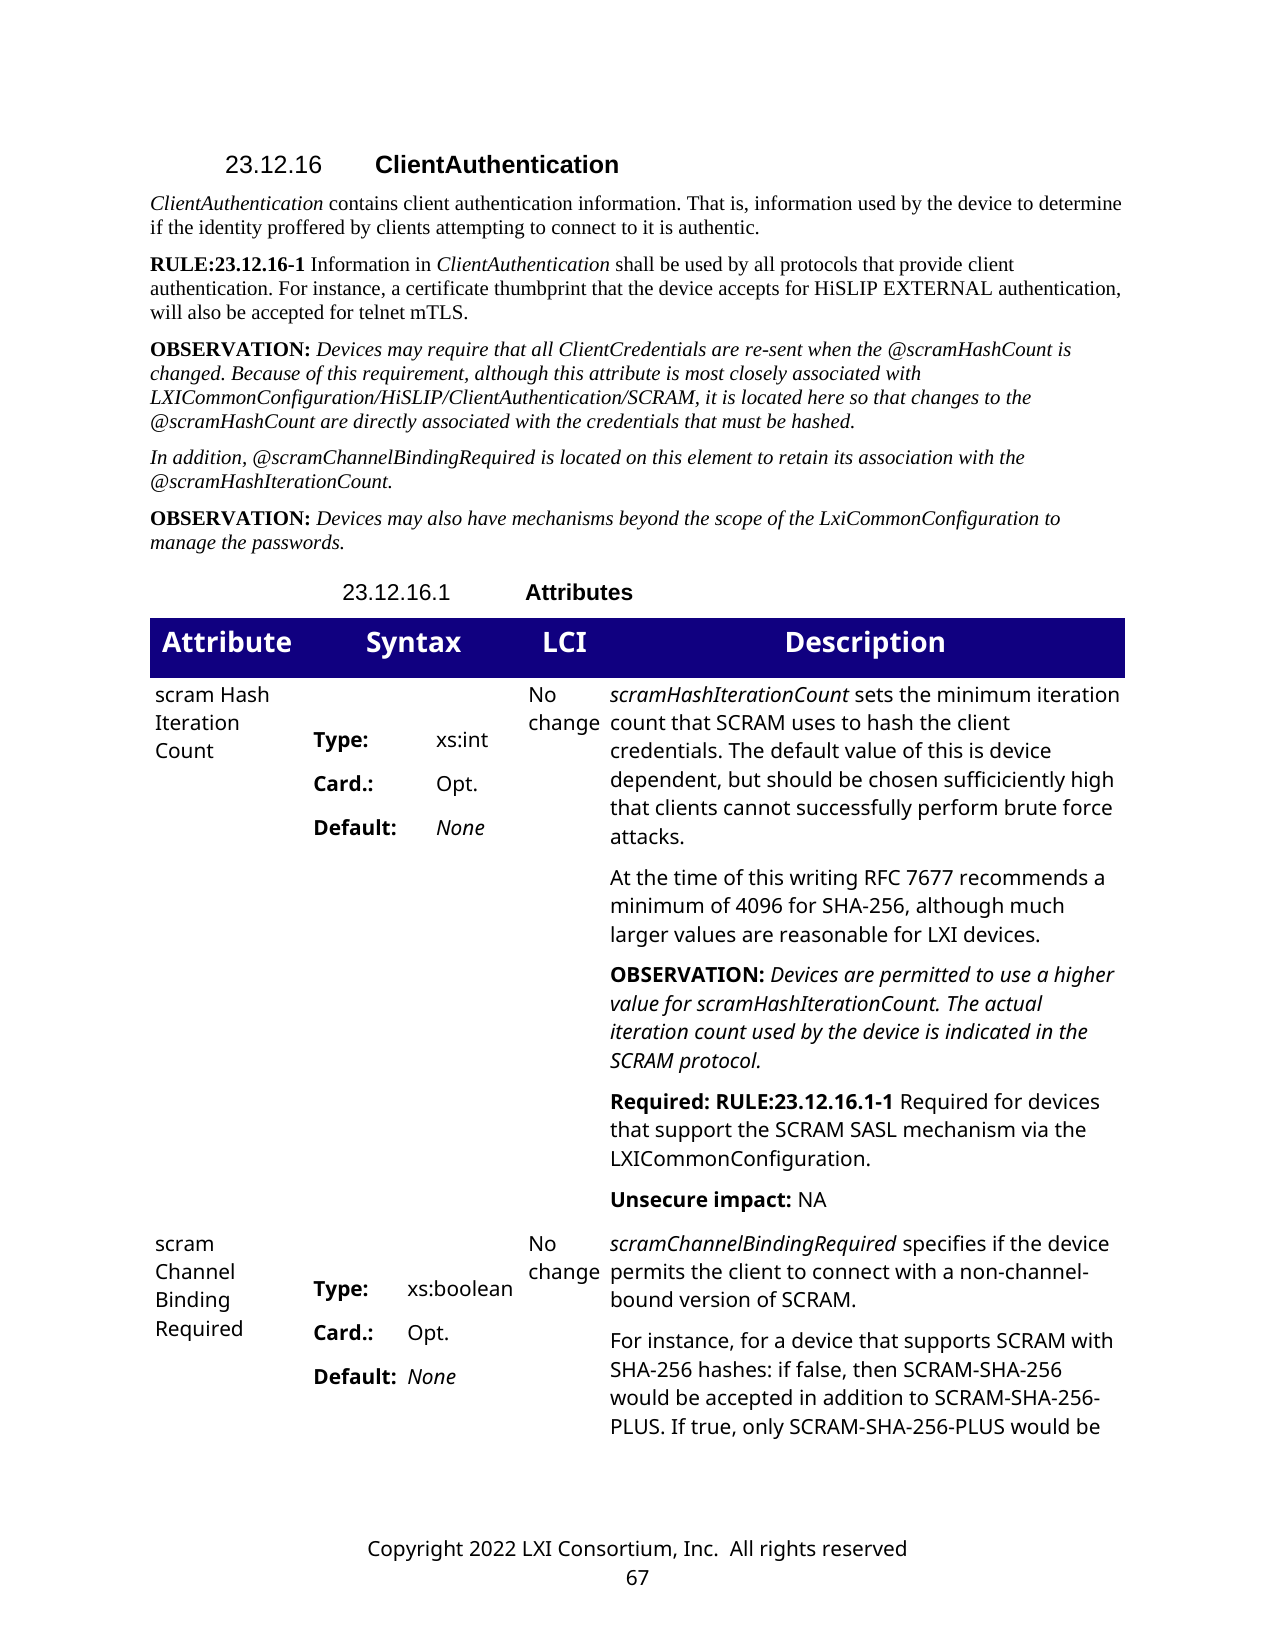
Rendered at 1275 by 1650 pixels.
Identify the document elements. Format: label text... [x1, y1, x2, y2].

text RULE:23.12.16-1 Information in ClientAuthentication shall be used by all protocols that provide client authentication. For instance, a certificate thumbprint that the device accepts for HiSLIP EXTERNAL authentication, will also be accepted for telnet mTLS. [150, 252, 1125, 324]
table_cell No change [523, 678, 605, 1227]
table_cell scramHashIterationCount sets the minimum iteration count that SCRAM uses to hash the client credentials. The default value of this is device dependent, but should be chosen sufficiciently high that clients cannot successfully perform brute force attacks. At the time of this writing RFC 7677 recommends a minimum of 4096 for SHA-256, although much larger values are reasonable for LXI devices. OBSERVATION: Devices are permitted to use a higher value for scramHashIterationCount. The actual iteration count used by the device is indicated in the SCRAM protocol. Required: RULE:23.12.16.1-1 Required for devices that support the SCRAM SASL mechanism via the LXICommonConfiguration. Unsecure impact: NA [605, 678, 1125, 1227]
table_header Description [605, 618, 1125, 678]
table_cell [304, 678, 523, 1227]
table_cell [304, 1227, 523, 1442]
subtitle Attributes [342, 579, 1125, 605]
text OBSERVATION: Devices may require that all ClientCredentials are re-sent when the @scramHashCount is changed. Because of this requirement, although this attribute is most closely associated with LXICommonConfiguration/HiSLIP/ClientAuthentication/SCRAM, it is located here so that changes to the @scramHashCount are directly associated with the credentials that must be hashed. [150, 337, 1125, 433]
table_header LCI [523, 618, 605, 678]
text OBSERVATION: Devices may also have mechanisms beyond the scope of the LxiCommonConfiguration to manage the passwords. [150, 506, 1125, 554]
subtitle ClientAuthentication [225, 150, 1125, 179]
table_header Attribute [150, 618, 304, 678]
text In addition, @scramChannelBindingRequired is located on this element to retain its association with the @scramHashIterationCount. [150, 445, 1125, 493]
table_cell No change [523, 1227, 605, 1442]
table_header Syntax [304, 618, 523, 678]
table_cell scram Hash Iteration Count [150, 678, 304, 1227]
text ClientAuthentication contains client authentication information. That is, information used by the device to determine if the identity proffered by clients attempting to connect to it is authentic. [150, 191, 1125, 239]
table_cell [605, 1227, 1125, 1442]
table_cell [150, 1227, 304, 1442]
